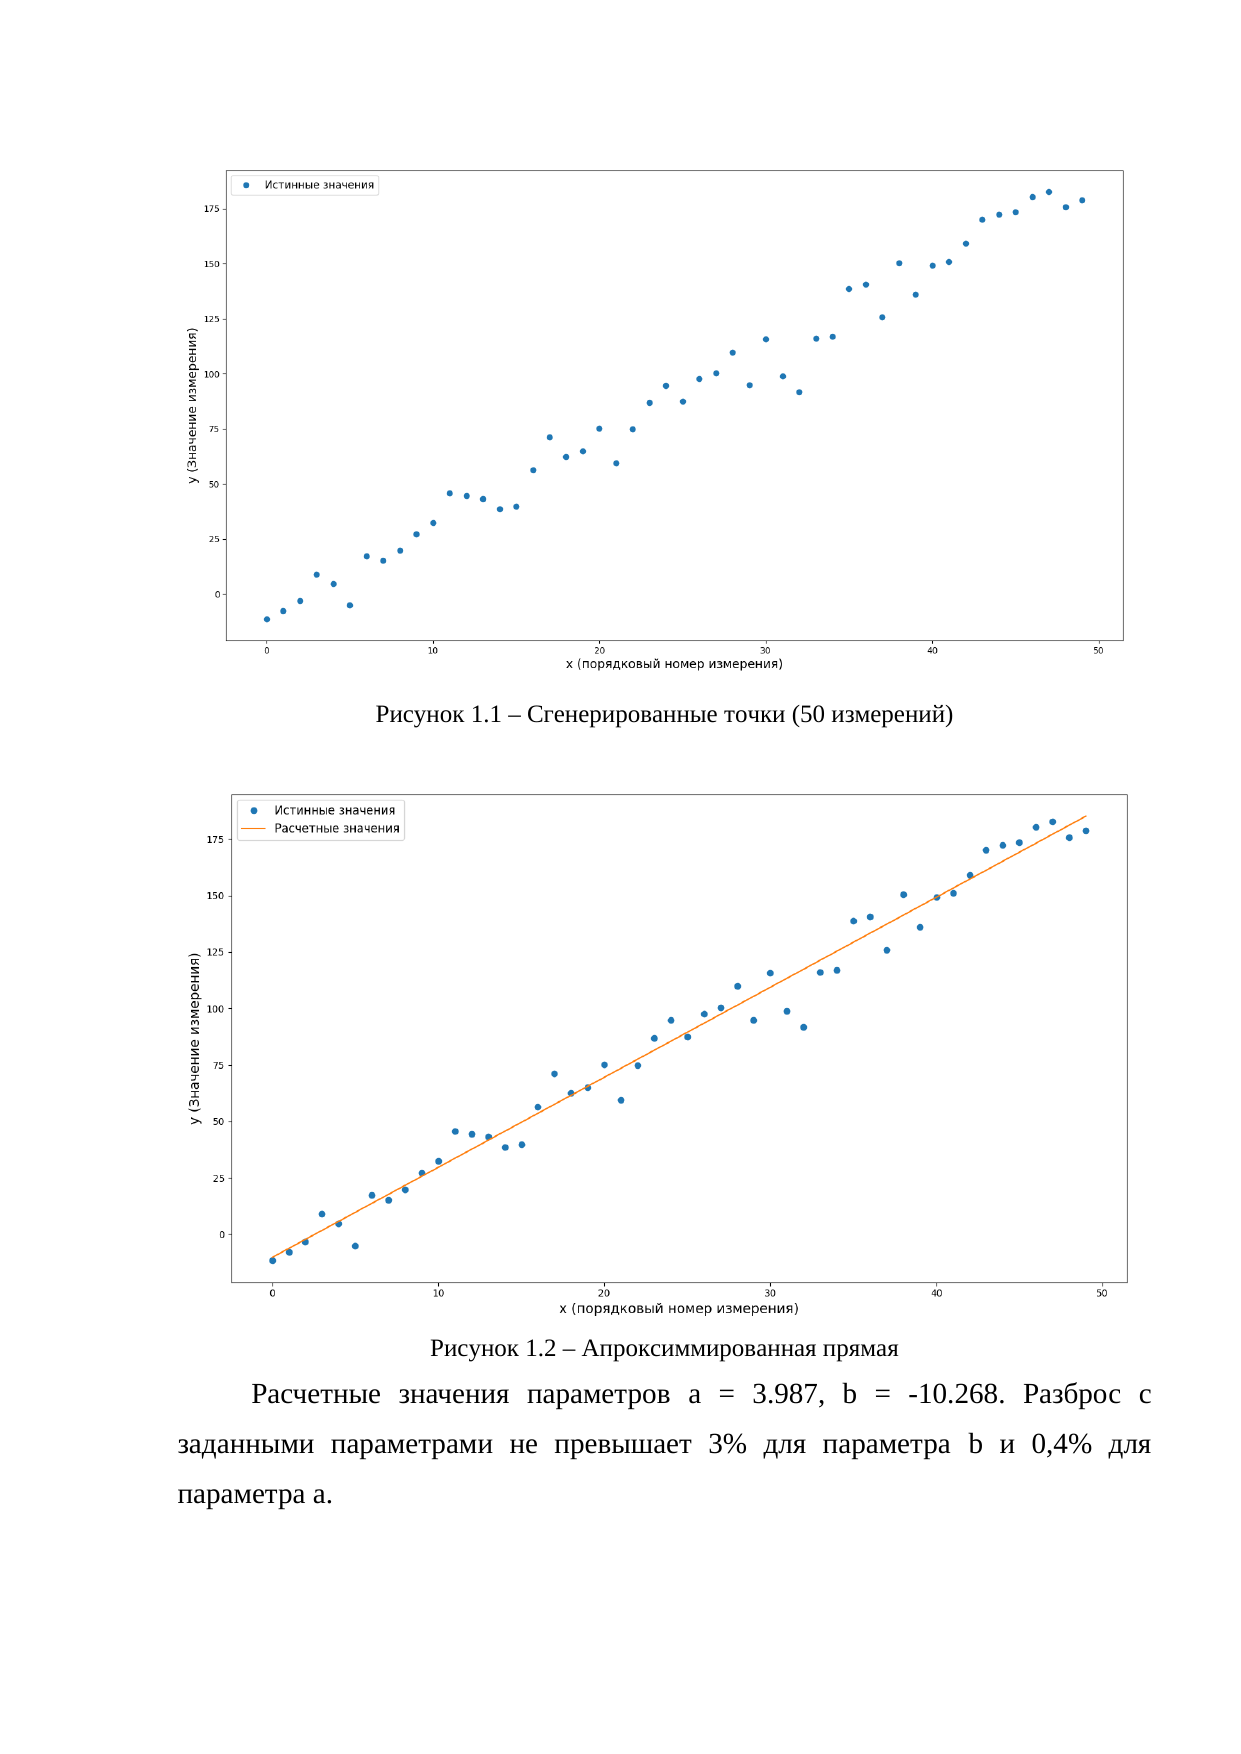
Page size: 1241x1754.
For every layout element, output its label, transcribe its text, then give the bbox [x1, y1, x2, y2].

picture [177, 785, 1152, 1319]
text Рисунок 1.2 – Апроксиммированная прямая [177, 1333, 1152, 1362]
text Рисунок 1.1 – Сгенерированные точки (50 измерений) [177, 699, 1152, 728]
picture [177, 160, 1152, 686]
text Расчетные значения параметров a = 3.987, b = -10.268. Разброс с заданными параметрами не превышает 3% для параметра b и 0,4% для параметра a. [177, 1376, 1152, 1510]
